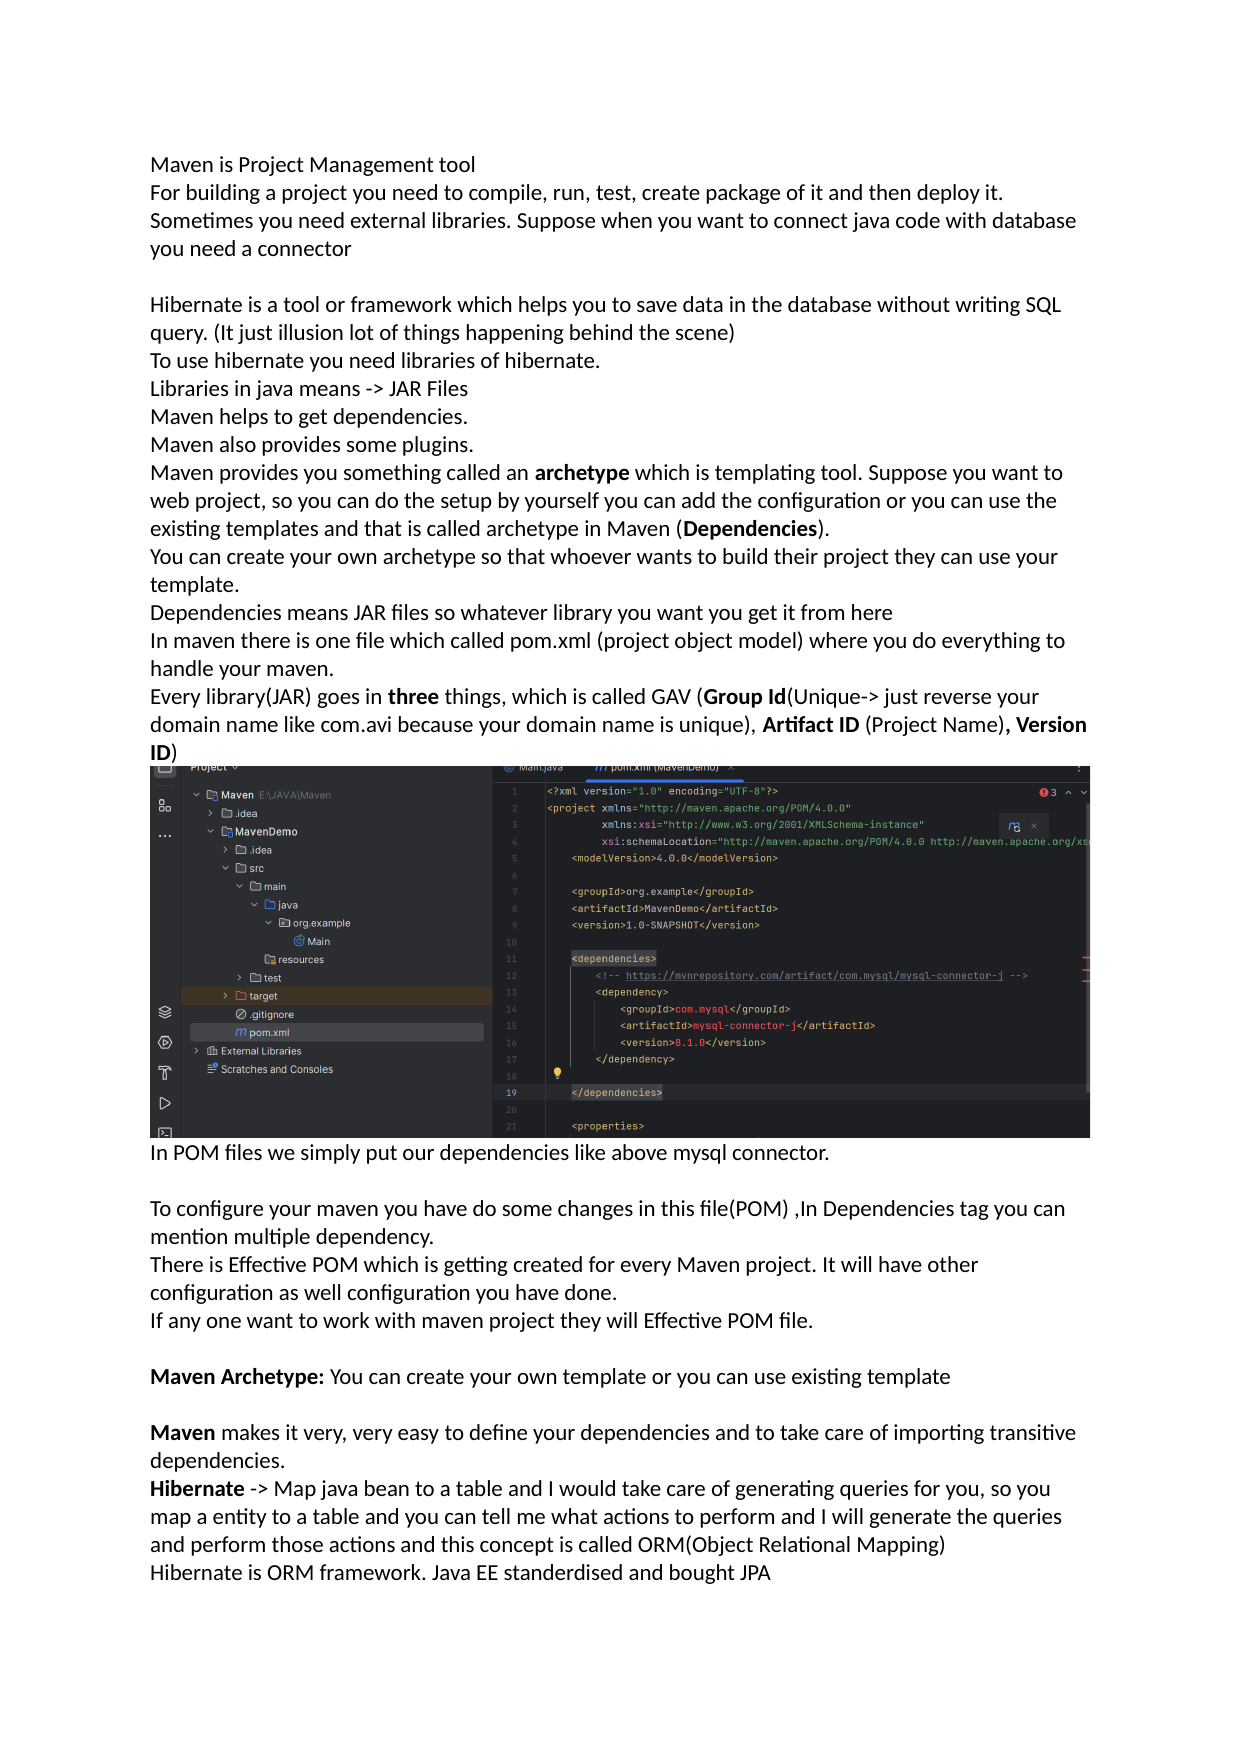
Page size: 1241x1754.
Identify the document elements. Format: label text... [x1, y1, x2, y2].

text To configure your maven you have do some changes in this file(POM) ,In Dependencies tag you can mention multiple dependency. [150, 1194, 1090, 1250]
text Hibernate is a tool or framework which helps you to save data in the database without writing SQL query. (It just illusion lot of things happening behind the scene) [150, 290, 1090, 346]
text You can create your own archetype so that whoever wants to build their project they can use your template. [150, 542, 1090, 598]
text Hibernate is ORM framework. Java EE standerdised and bought JPA [150, 1558, 1090, 1586]
text In POM files we simply put our dependencies like above mysql connector. [150, 1138, 1090, 1166]
text Maven Archetype: You can create your own template or you can use existing template [150, 1362, 1090, 1390]
text Maven helps to get dependencies. [150, 402, 1090, 430]
text Sometimes you need external libraries. Suppose when you want to connect java code with database you need a connector [150, 206, 1090, 262]
text Maven is Project Management tool [150, 150, 1090, 178]
text To use hibernate you need libraries of hibernate. [150, 346, 1090, 374]
text Maven provides you something called an archetype which is templating tool. Suppose you want to web project, so you can do the setup by yourself you can add the configuration or you can use the existing templates and that is called archetype in Maven (Dependencies). [150, 458, 1090, 542]
text Dependencies means JAR files so whatever library you want you get it from here [150, 598, 1090, 626]
text Maven makes it very, very easy to define your dependencies and to take care of importing transitive dependencies. [150, 1418, 1090, 1474]
text Libraries in java means -> JAR Files [150, 374, 1090, 402]
text Hibernate -> Map java bean to a table and I would take care of generating queries for you, so you map a entity to a table and you can tell me what actions to perform and I will generate the queries and perform those actions and this concept is called ORM(Object Relational Mapping) [150, 1474, 1090, 1558]
text Every library(JAR) goes in three things, which is called GAV (Group Id(Unique-> just reverse your domain name like com.avi because your domain name is unique), Artifact ID (Project Name), Version ID) [150, 682, 1090, 766]
text Maven also provides some plugins. [150, 430, 1090, 458]
text For building a project you need to compile, run, test, create package of it and then deploy it. [150, 178, 1090, 206]
text If any one want to work with maven project they will Effective POM file. [150, 1306, 1090, 1334]
picture [150, 766, 1091, 1138]
text In maven there is one file which called pom.xml (project object model) where you do everything to handle your maven. [150, 626, 1090, 682]
text There is Effective POM which is getting created for every Maven project. It will have other configuration as well configuration you have done. [150, 1250, 1090, 1306]
